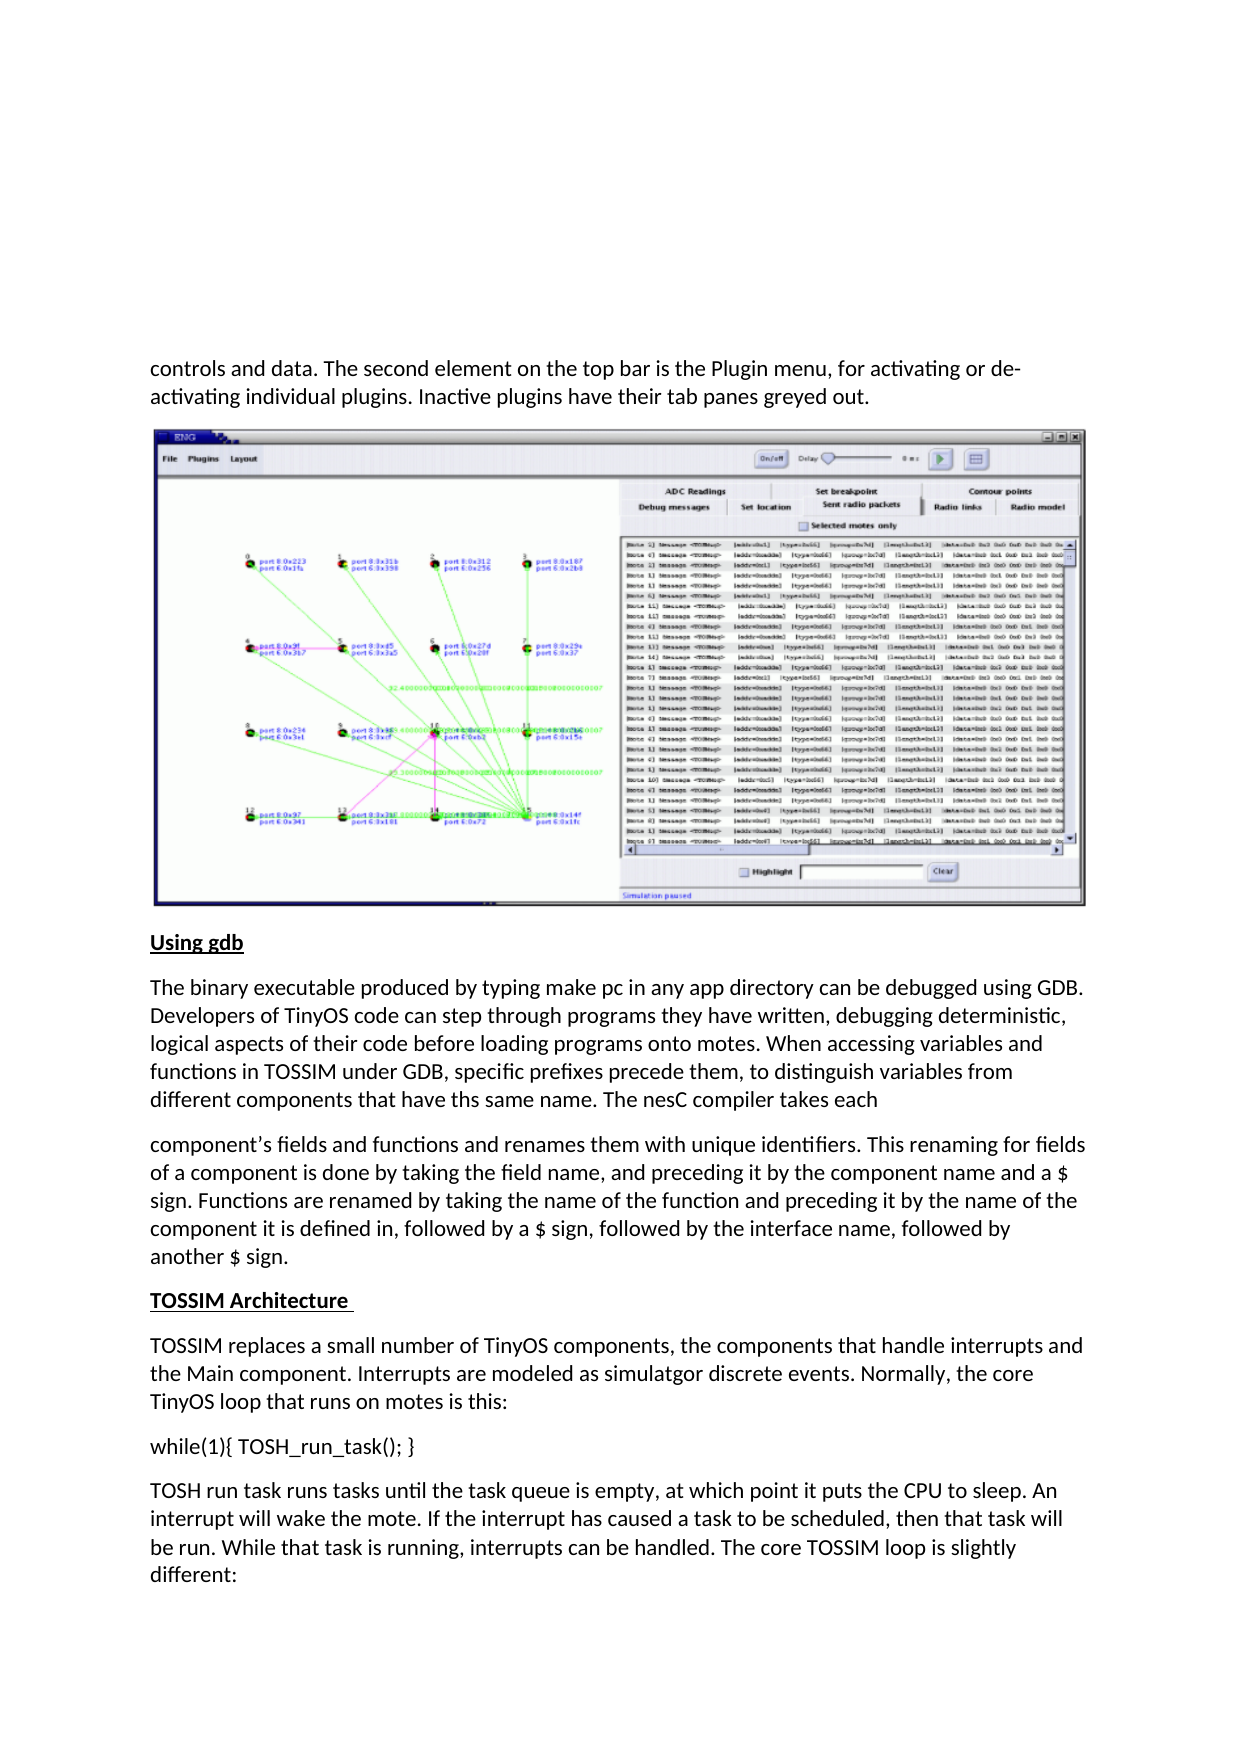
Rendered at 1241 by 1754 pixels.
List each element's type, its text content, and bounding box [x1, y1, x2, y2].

text TOSSIM replaces a small number of TinyOS components, the components that handle interrupts and the Main component. Interrupts are modeled as simulatgor discrete events. Normally, the core TinyOS loop that runs on motes is this: [150, 1331, 1090, 1415]
picture [150, 426, 1091, 912]
text while(1){ TOSH_run_task(); } [150, 1432, 1090, 1460]
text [150, 354, 1090, 410]
text Using gdb [150, 928, 1090, 956]
text TOSSIM Architecture [150, 1286, 1090, 1314]
text TOSH run task runs tasks until the task queue is empty, at which point it puts the CPU to sleep. An interrupt will wake the mote. If the interrupt has caused a task to be scheduled, then that task will be run. While that task is running, interrupts can be handled. The core TOSSIM loop is slightly diﬀerent: [150, 1477, 1090, 1589]
text The binary executable produced by typing make pc in any app directory can be debugged using GDB. Developers of TinyOS code can step through programs they have written, debugging deterministic, logical aspects of their code before loading programs onto motes. When accessing variables and functions in TOSSIM under GDB, speciﬁc preﬁxes precede them, to distinguish variables from diﬀerent components that have ths same name. The nesC compiler takes each [150, 973, 1090, 1113]
text component’s ﬁelds and functions and renames them with unique identiﬁers. This renaming for ﬁelds of a component is done by taking the ﬁeld name, and preceding it by the component name and a $ sign. Functions are renamed by taking the name of the function and preceding it by the name of the component it is deﬁned in, followed by a $ sign, followed by the interface name, followed by another $ sign. [150, 1130, 1090, 1270]
